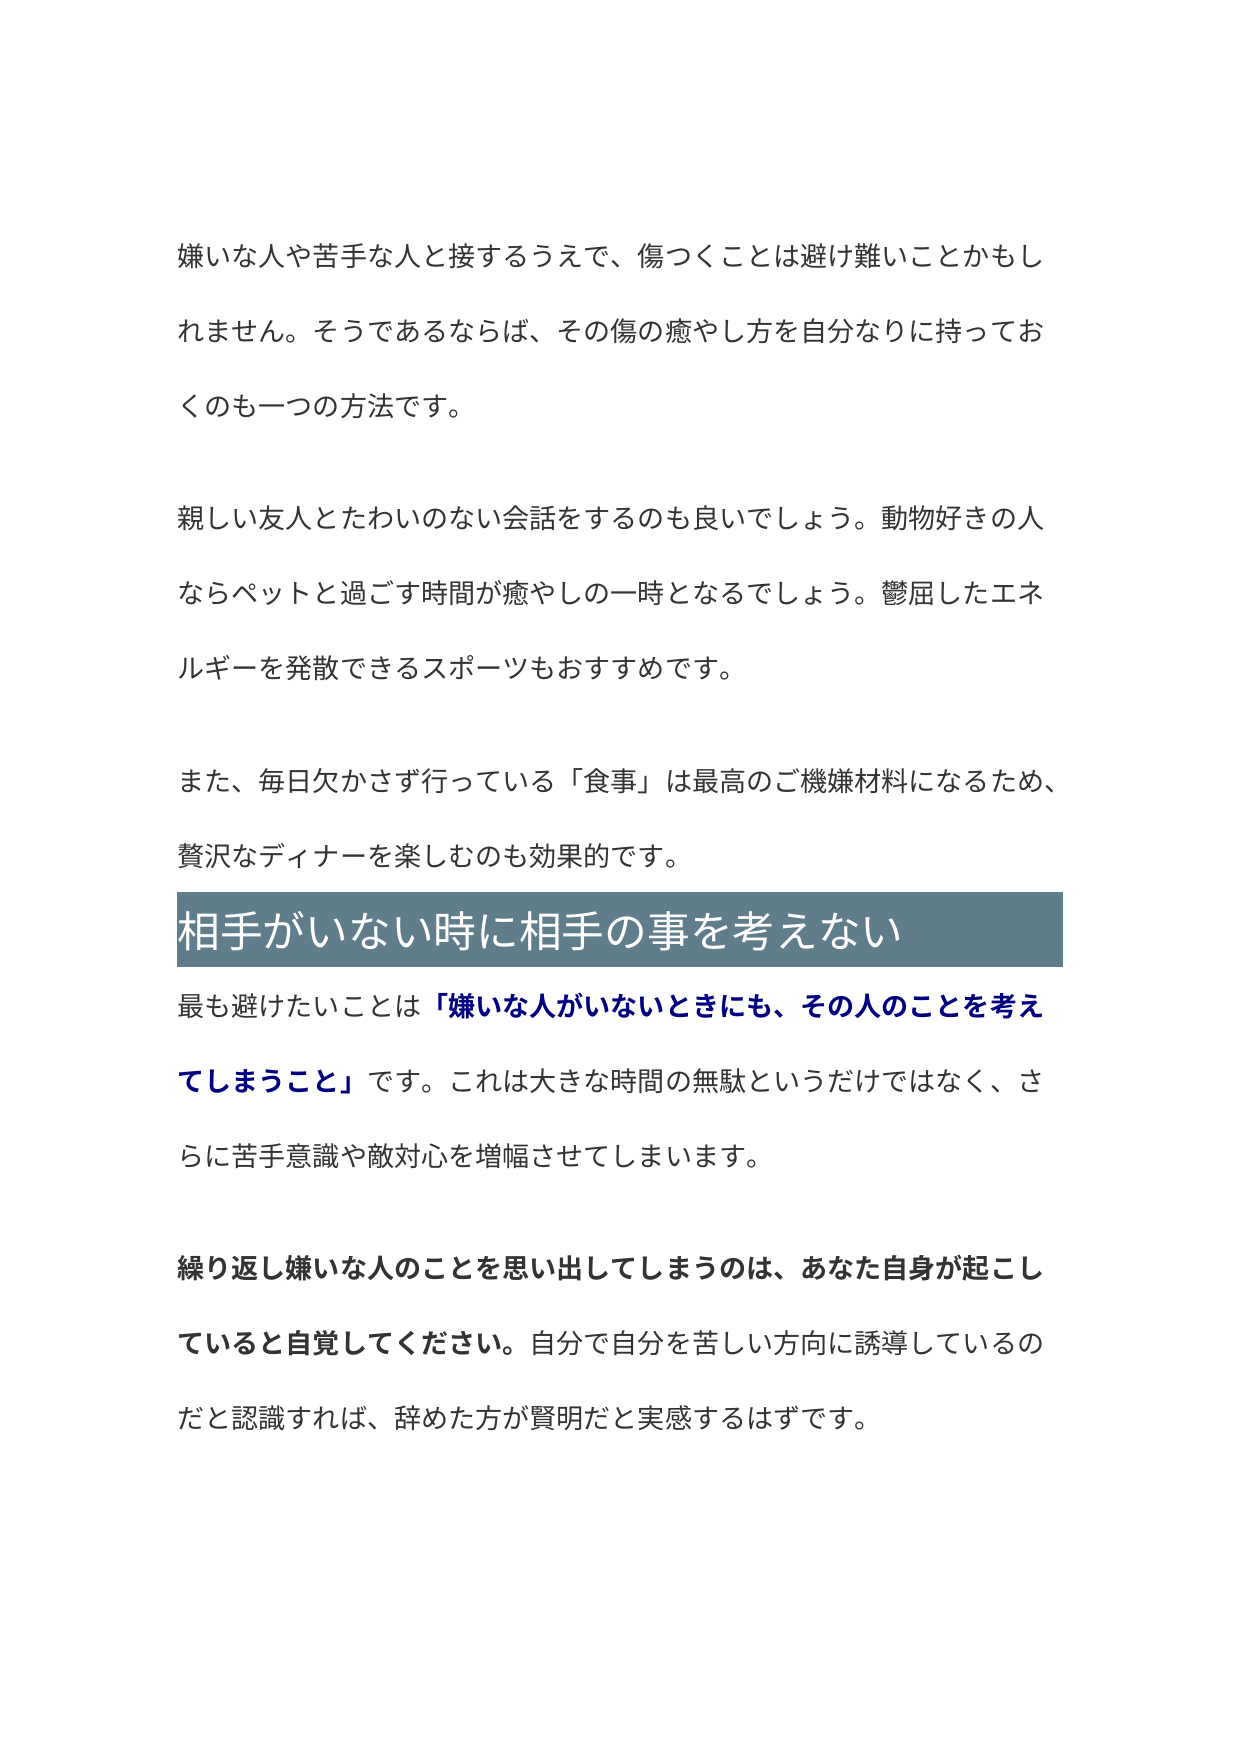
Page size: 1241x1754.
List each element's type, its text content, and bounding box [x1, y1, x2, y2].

text また、毎日欠かさず行っている「食事」は最高のご機嫌材料になるため、贅沢なディナーを楽しむのも効果的です。 [177, 742, 1063, 892]
text 相手がいない時に相手の事を考えない [177, 892, 1063, 967]
text 繰り返し嫌いな人のことを思い出してしまうのは、あなた自身が起こしていると自覚してください。自分で自分を苦しい方向に誘導しているのだと認識すれば、辞めた方が賢明だと実感するはずです。 [177, 1229, 1063, 1454]
text 最も避けたいことは「嫌いな人がいないときにも、その人のことを考えてしまうこと」です。これは大きな時間の無駄というだけではなく、さらに苦手意識や敵対心を増幅させてしまいます。 [177, 967, 1063, 1192]
text 嫌いな人や苦手な人と接するうえで、傷つくことは避け難いことかもしれません。そうであるならば、その傷の癒やし方を自分なりに持っておくのも一つの方法です。 [177, 217, 1063, 442]
text 親しい友人とたわいのない会話をするのも良いでしょう。動物好きの人ならペットと過ごす時間が癒やしの一時となるでしょう。鬱屈したエネルギーを発散できるスポーツもおすすめです。 [177, 479, 1063, 704]
